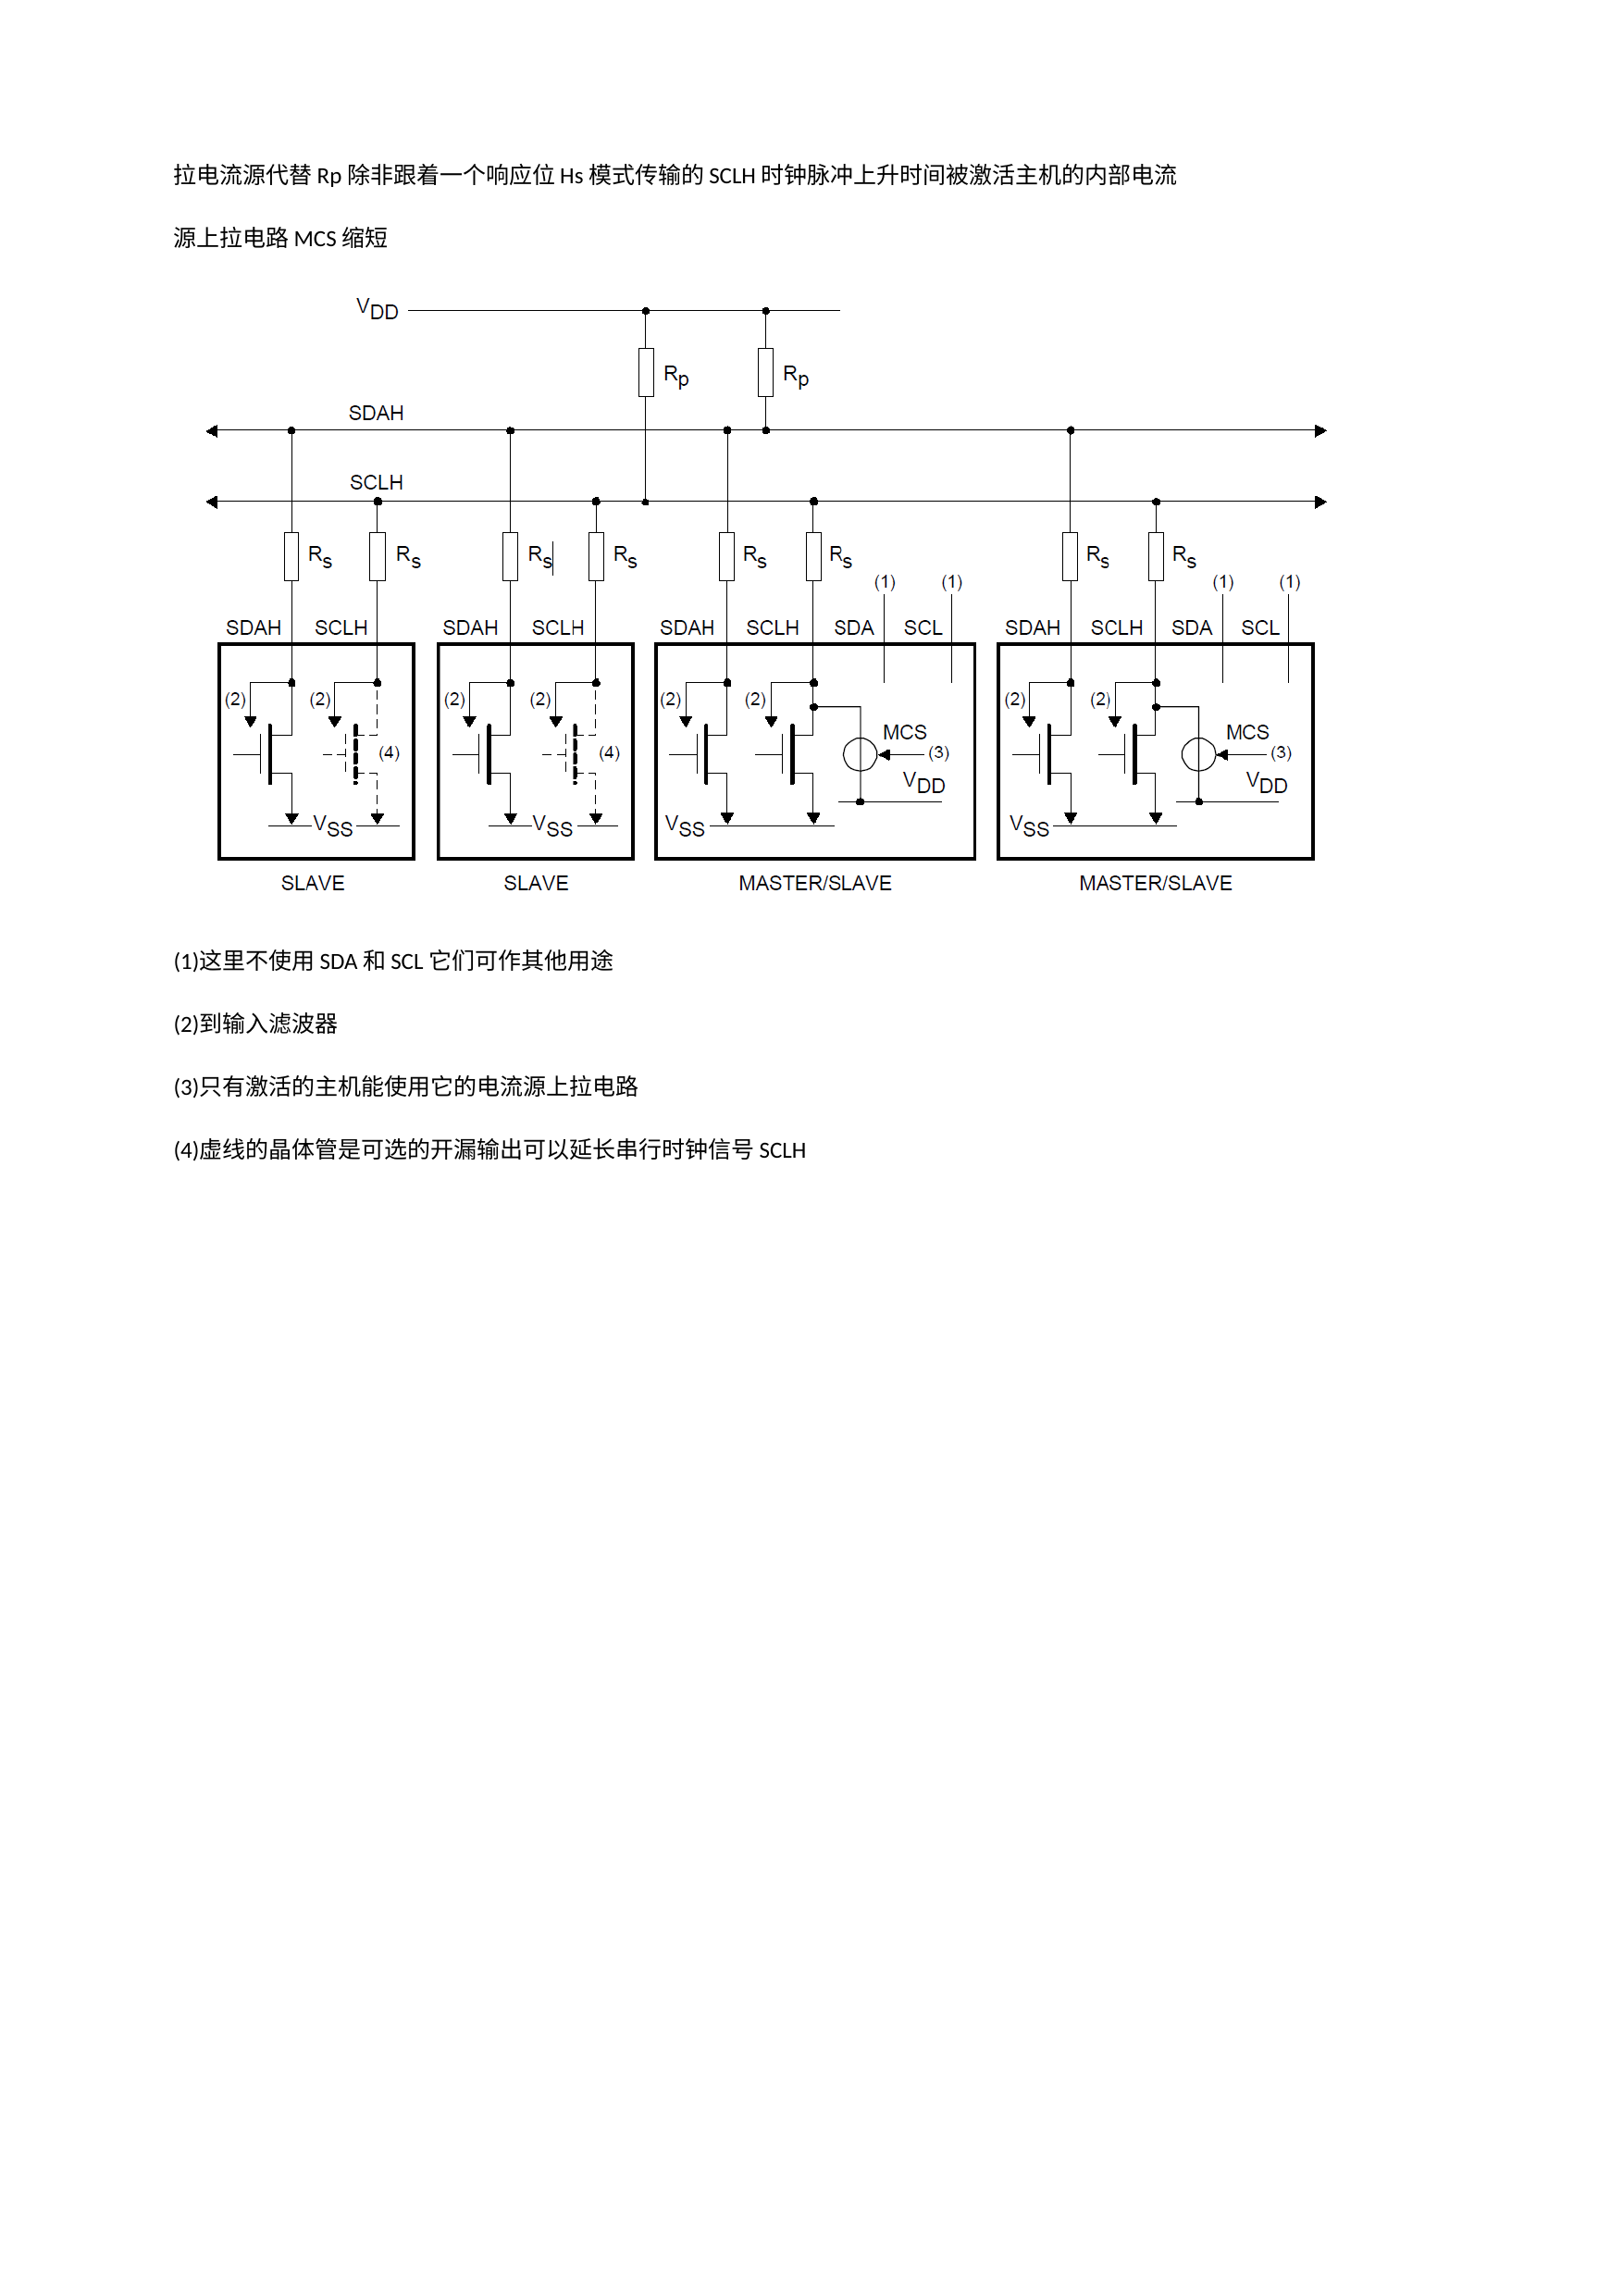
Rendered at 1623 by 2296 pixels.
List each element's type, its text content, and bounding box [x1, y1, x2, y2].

text (1)这里不使用SDA 和SCL 它们可作其他用途 [173, 927, 1449, 990]
picture [173, 280, 1375, 915]
text 拉电流源代替Rp 除非跟着一个响应位Hs 模式传输的SCLH 时钟脉冲上升时间被激活主机的内部电流 [173, 142, 1449, 205]
text (3)只有激活的主机能使用它的电流源上拉电路 [173, 1053, 1449, 1116]
text (2)到输入滤波器 [173, 990, 1449, 1053]
text (4)虚线的晶体管是可选的开漏输出可以延长串行时钟信号SCLH [173, 1116, 1449, 1179]
text 源上拉电路MCS 缩短 [173, 205, 1449, 267]
